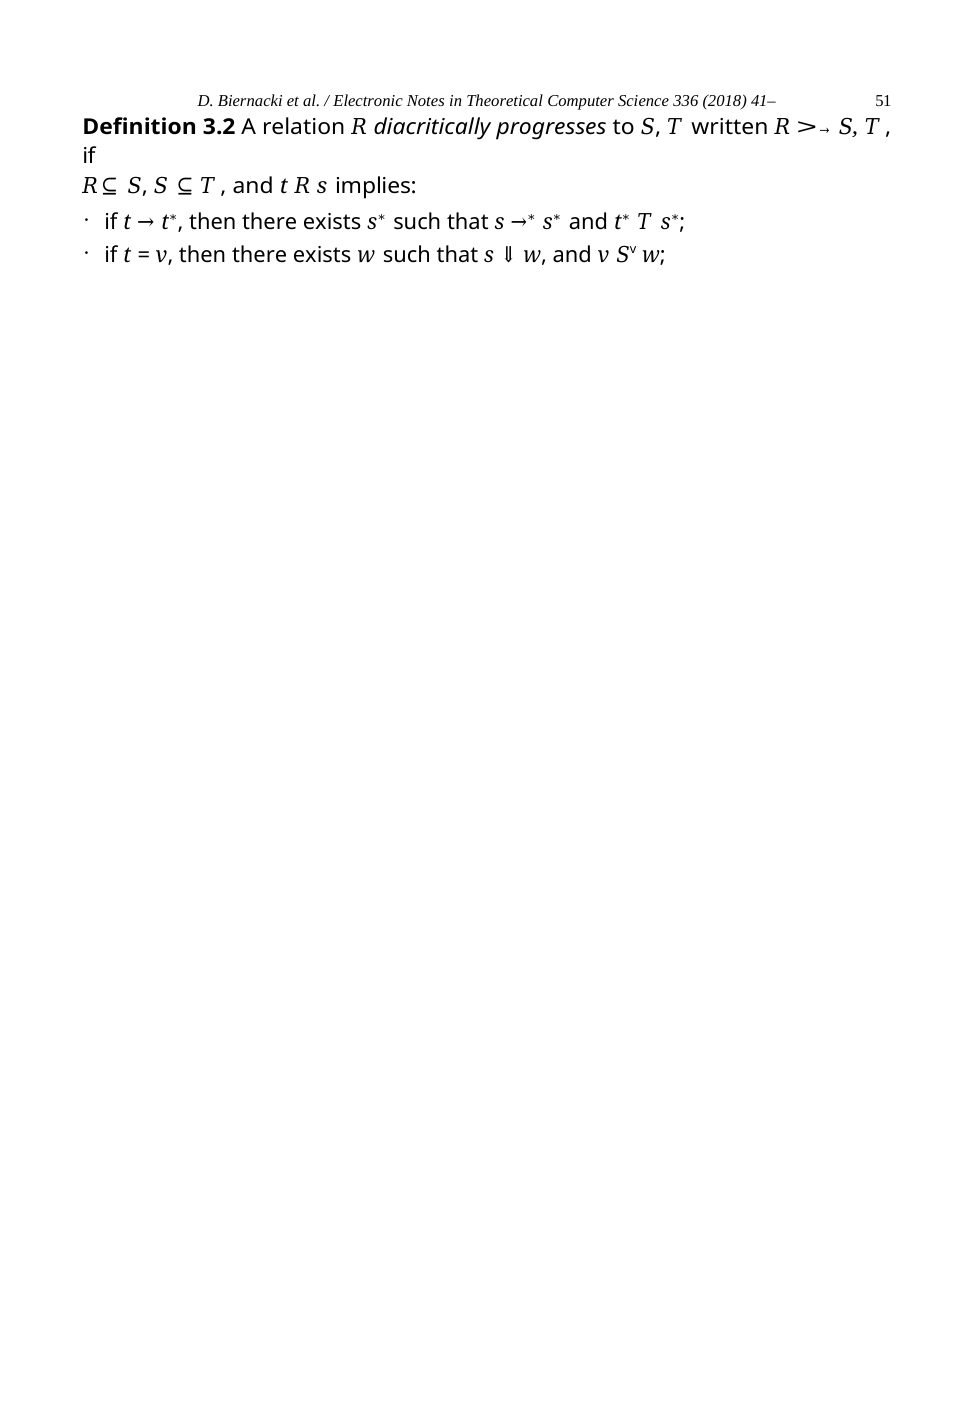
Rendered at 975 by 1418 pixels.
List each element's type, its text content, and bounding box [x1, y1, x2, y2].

text R⊆ S, S ⊆ T , and t R s implies: [82, 169, 904, 199]
list if t → t∗, then there exists s∗ such that s →∗ s∗ and t∗ T s∗; [83, 206, 904, 236]
text Definition 3.2 A relation R diacritically progresses to S, T written R >→ S, T , if [82, 110, 904, 169]
list if t = v, then there exists w such that s ⇓ w, and v Sv w; [83, 239, 904, 269]
